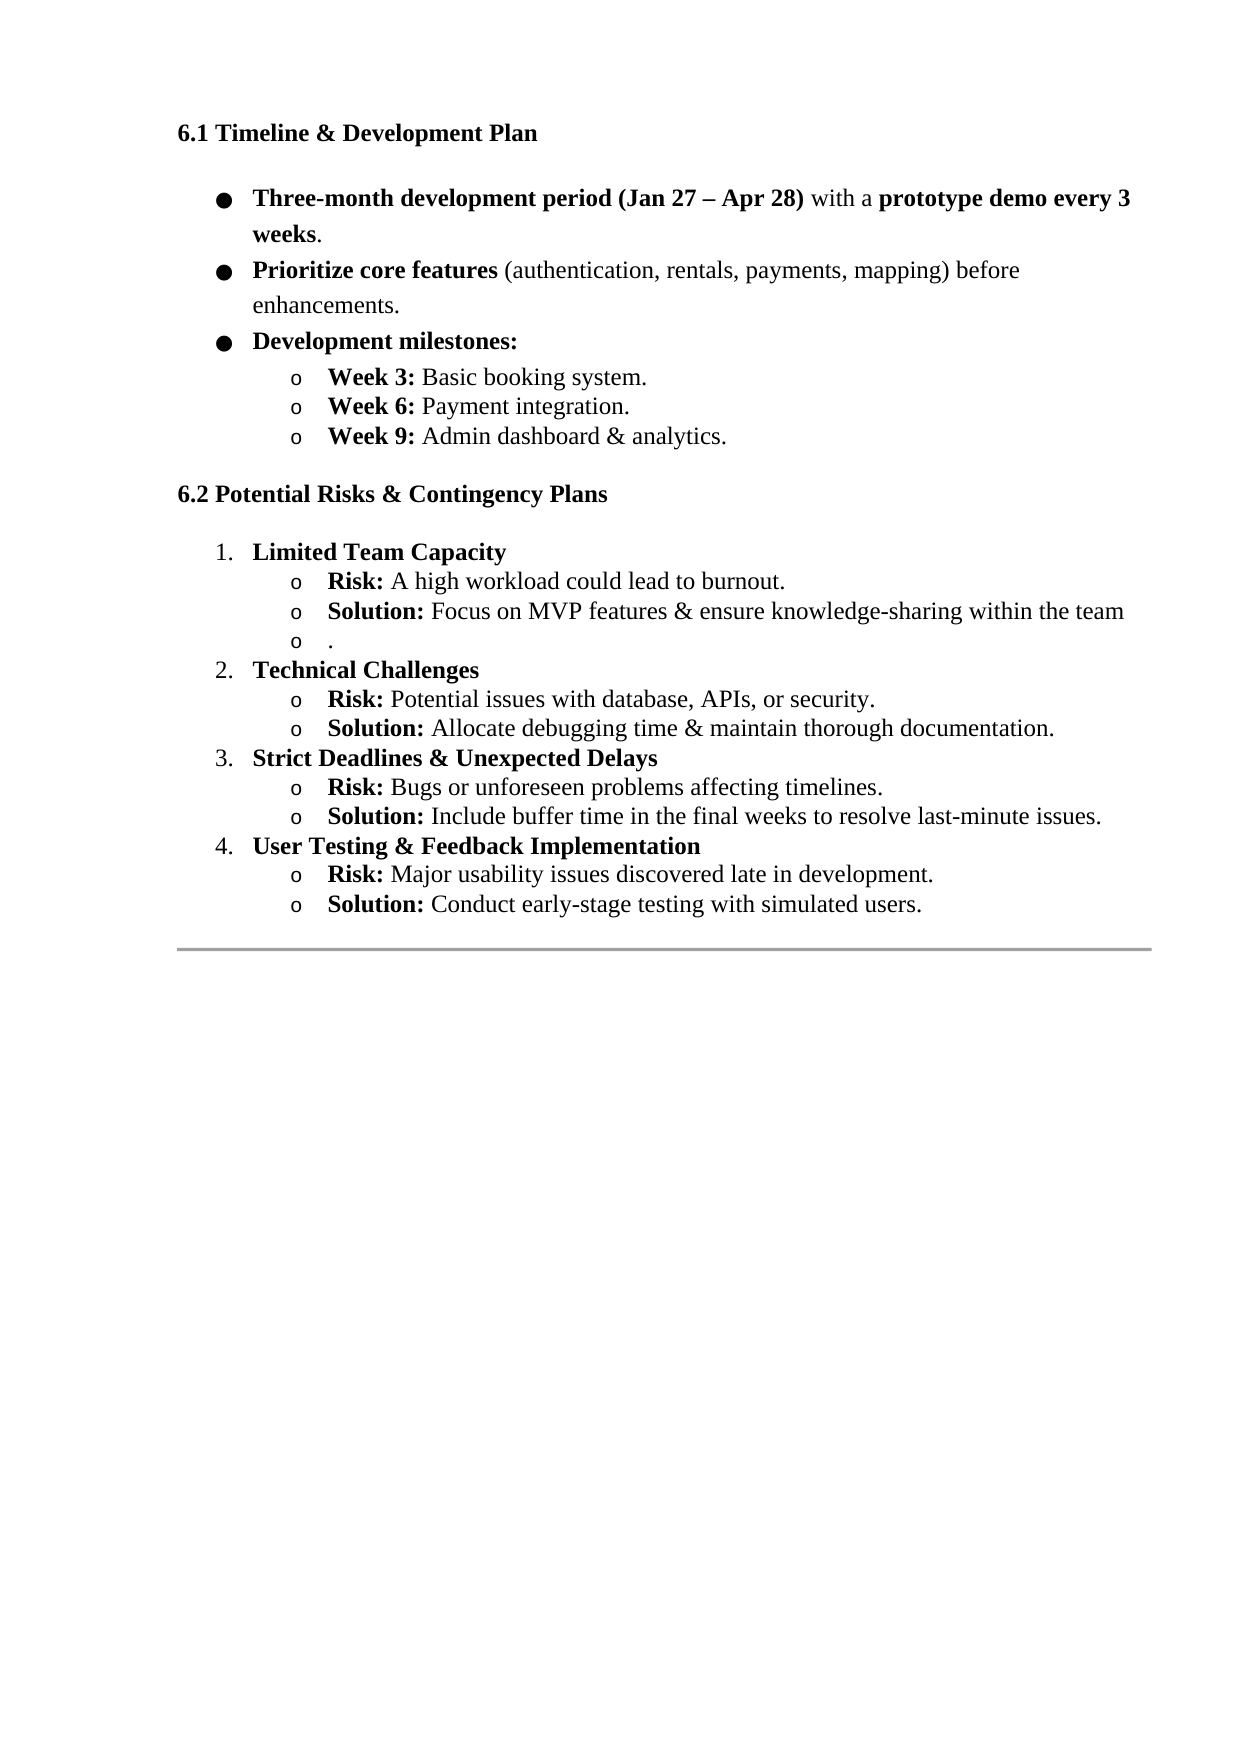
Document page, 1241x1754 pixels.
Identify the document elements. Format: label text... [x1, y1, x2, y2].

list Risk: Major usability issues discovered late in development. [290, 859, 1152, 889]
list Week 3: Basic booking system. [290, 362, 1152, 391]
list Technical Challenges [215, 655, 1152, 684]
list Week 6: Payment integration. [290, 391, 1152, 421]
list Solution: Focus on MVP features & ensure knowledge-sharing within the team [290, 596, 1152, 625]
list . [290, 625, 1152, 655]
list Risk: Potential issues with database, APIs, or security. [290, 684, 1152, 713]
list Three-month development period (Jan 27 – Apr 28) with a prototype demo every 3 weeks. [215, 176, 1152, 247]
list User Testing & Feedback Implementation [215, 831, 1152, 859]
list Solution: Allocate debugging time & maintain thorough documentation. [290, 713, 1152, 743]
list Solution: Conduct early-stage testing with simulated users. [290, 889, 1152, 919]
list Limited Team Capacity [215, 537, 1152, 566]
text 6.2 Potential Risks & Contingency Plans [177, 479, 1152, 508]
text 6.1 Timeline & Development Plan [177, 118, 1152, 147]
list Prioritize core features (authentication, rentals, payments, mapping) before enhancements. [215, 247, 1152, 319]
list Development milestones: [215, 319, 1152, 362]
list Week 9: Admin dashboard & analytics. [290, 421, 1152, 450]
list Risk: A high workload could lead to burnout. [290, 566, 1152, 596]
list Risk: Bugs or unforeseen problems affecting timelines. [290, 772, 1152, 801]
list Strict Deadlines & Unexpected Delays [215, 743, 1152, 772]
list Solution: Include buffer time in the final weeks to resolve last-minute issues. [290, 801, 1152, 831]
